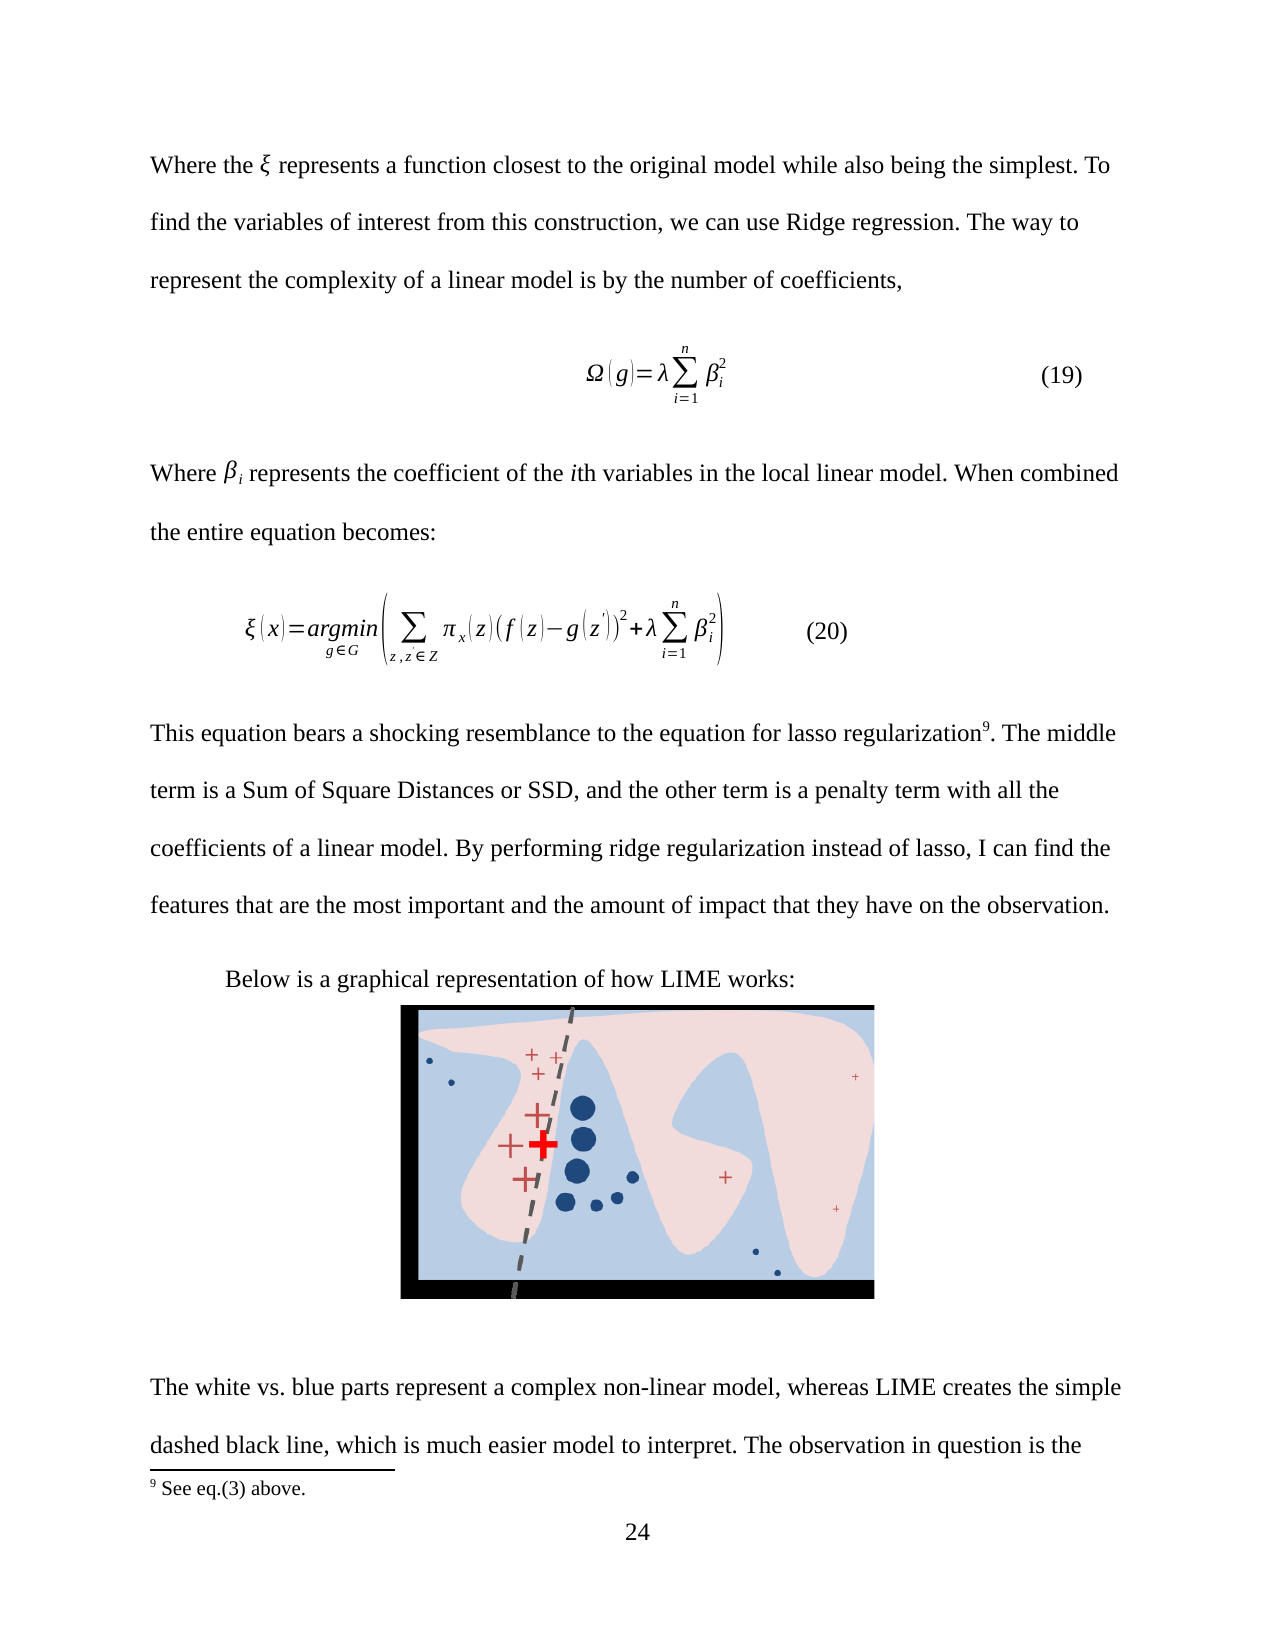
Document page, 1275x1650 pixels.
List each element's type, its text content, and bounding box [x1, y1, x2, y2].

text Where the represents a function closest to the original model while also being the simplest. To find the variables of interest from this construction, we can use Ridge regression. The way to represent the complexity of a linear model is by the number of coefficients, [150, 150, 1125, 294]
text (19) [150, 339, 1125, 406]
text (20) [150, 591, 1125, 667]
text This equation bears a shocking resemblance to the equation for lasso regularization. The middle term is a Sum of Square Distances or SSD, and the other term is a penalty term with all the coefficients of a linear model. By performing ridge regularization instead of lasso, I can find the features that are the most important and the amount of impact that they have on the observation. [150, 718, 1125, 919]
text Below is a graphical representation of how LIME works: [150, 964, 1125, 993]
text Where represents the coefficient of the ith variables in the local linear model. When combined the entire equation becomes: [150, 457, 1125, 546]
